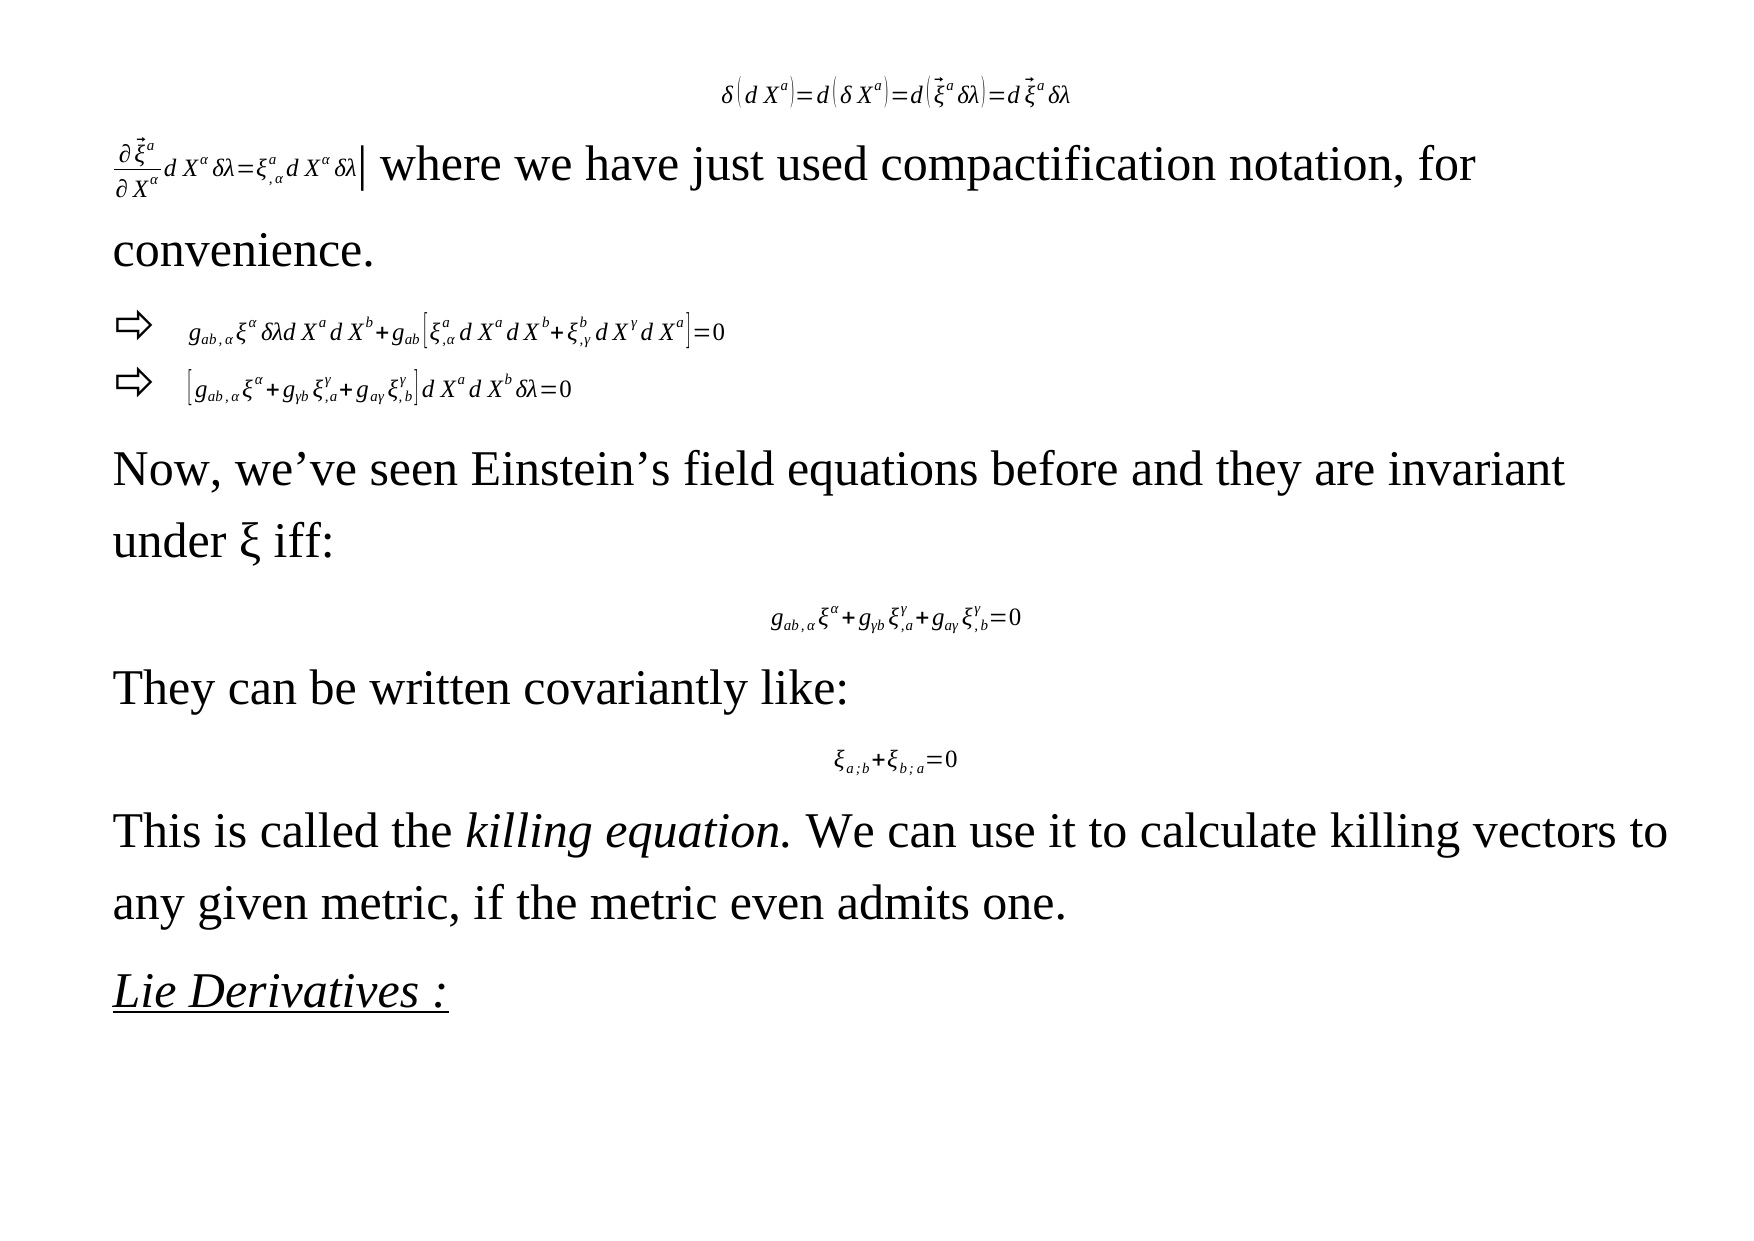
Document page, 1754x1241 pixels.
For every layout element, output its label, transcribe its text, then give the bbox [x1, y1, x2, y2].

text Now, we’ve seen Einstein’s field equations before and they are invariant under ξ iff: [112, 439, 1679, 568]
text Lie Derivatives : [112, 961, 1679, 1018]
text | where we have just used compactification notation, for convenience. [112, 133, 1679, 277]
text This is called the killing equation. We can use it to calculate killing vectors to any given metric, if the metric even admits one. [112, 801, 1679, 930]
text They can be written covariantly like: [112, 657, 1679, 715]
